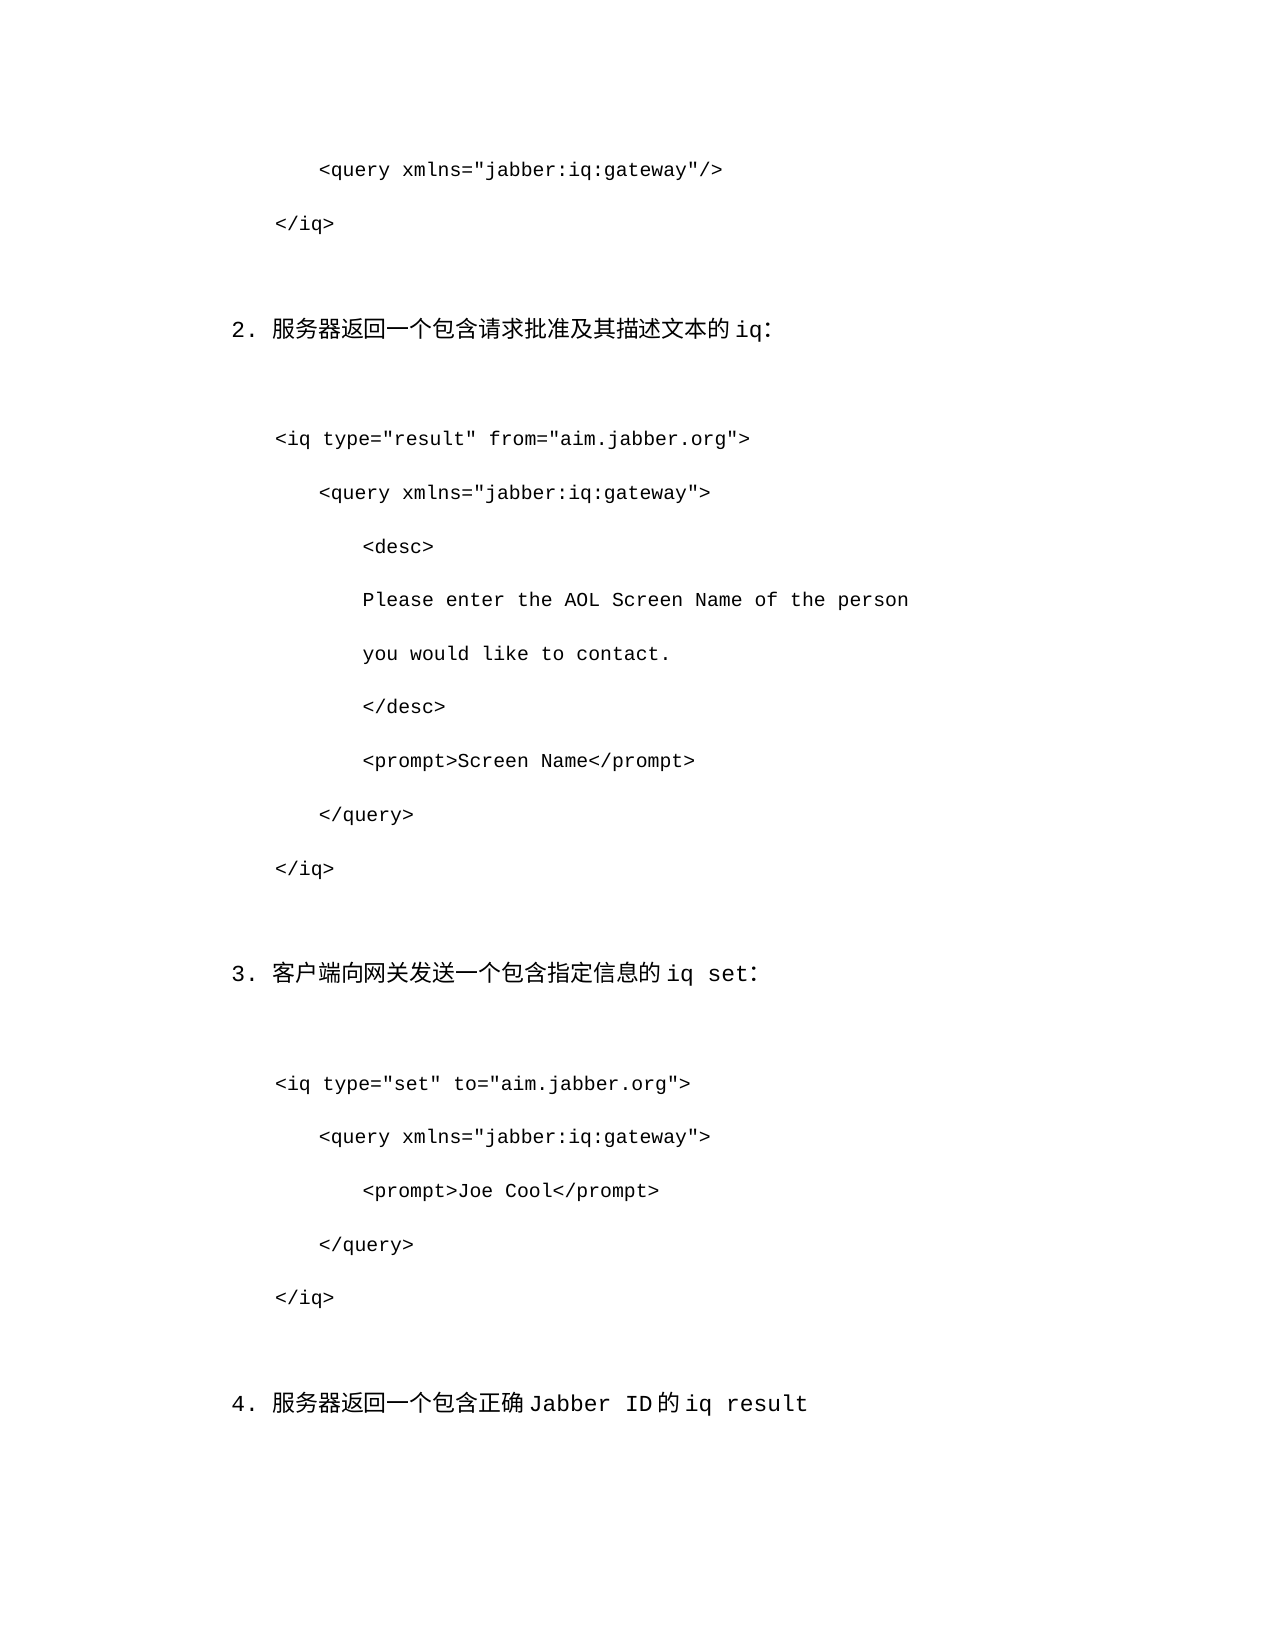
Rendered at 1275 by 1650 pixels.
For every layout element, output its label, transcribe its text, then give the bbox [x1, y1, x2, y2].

text 3. 客户端向网关发送一个包含指定信息的iq set： [231, 955, 1087, 989]
text </iq> [275, 204, 1087, 236]
text <prompt>Joe Cool</prompt> [319, 1171, 1087, 1203]
text <query xmlns="jabber:iq:gateway"> [319, 1117, 1087, 1150]
text <desc> [362, 526, 1087, 559]
text Please enter the AOL Screen Name of the person [362, 580, 1087, 613]
text 2. 服务器返回一个包含请求批准及其描述文本的iq： [231, 311, 1087, 344]
text 4. 服务器返回一个包含正确Jabber ID的iq result [231, 1385, 1087, 1418]
text <query xmlns="jabber:iq:gateway"/> [275, 150, 1087, 183]
text <iq type="result" from="aim.jabber.org"> [275, 419, 1087, 452]
text </iq> [275, 1278, 1087, 1311]
text <prompt>Screen Name</prompt> [362, 741, 1087, 773]
text </query> [319, 794, 1087, 827]
text <iq type="set" to="aim.jabber.org"> [275, 1063, 1087, 1096]
text </iq> [275, 848, 1087, 881]
text </query> [319, 1224, 1087, 1257]
text <query xmlns="jabber:iq:gateway"> [319, 472, 1087, 505]
text you would like to contact. [362, 633, 1087, 666]
text </desc> [362, 687, 1087, 720]
